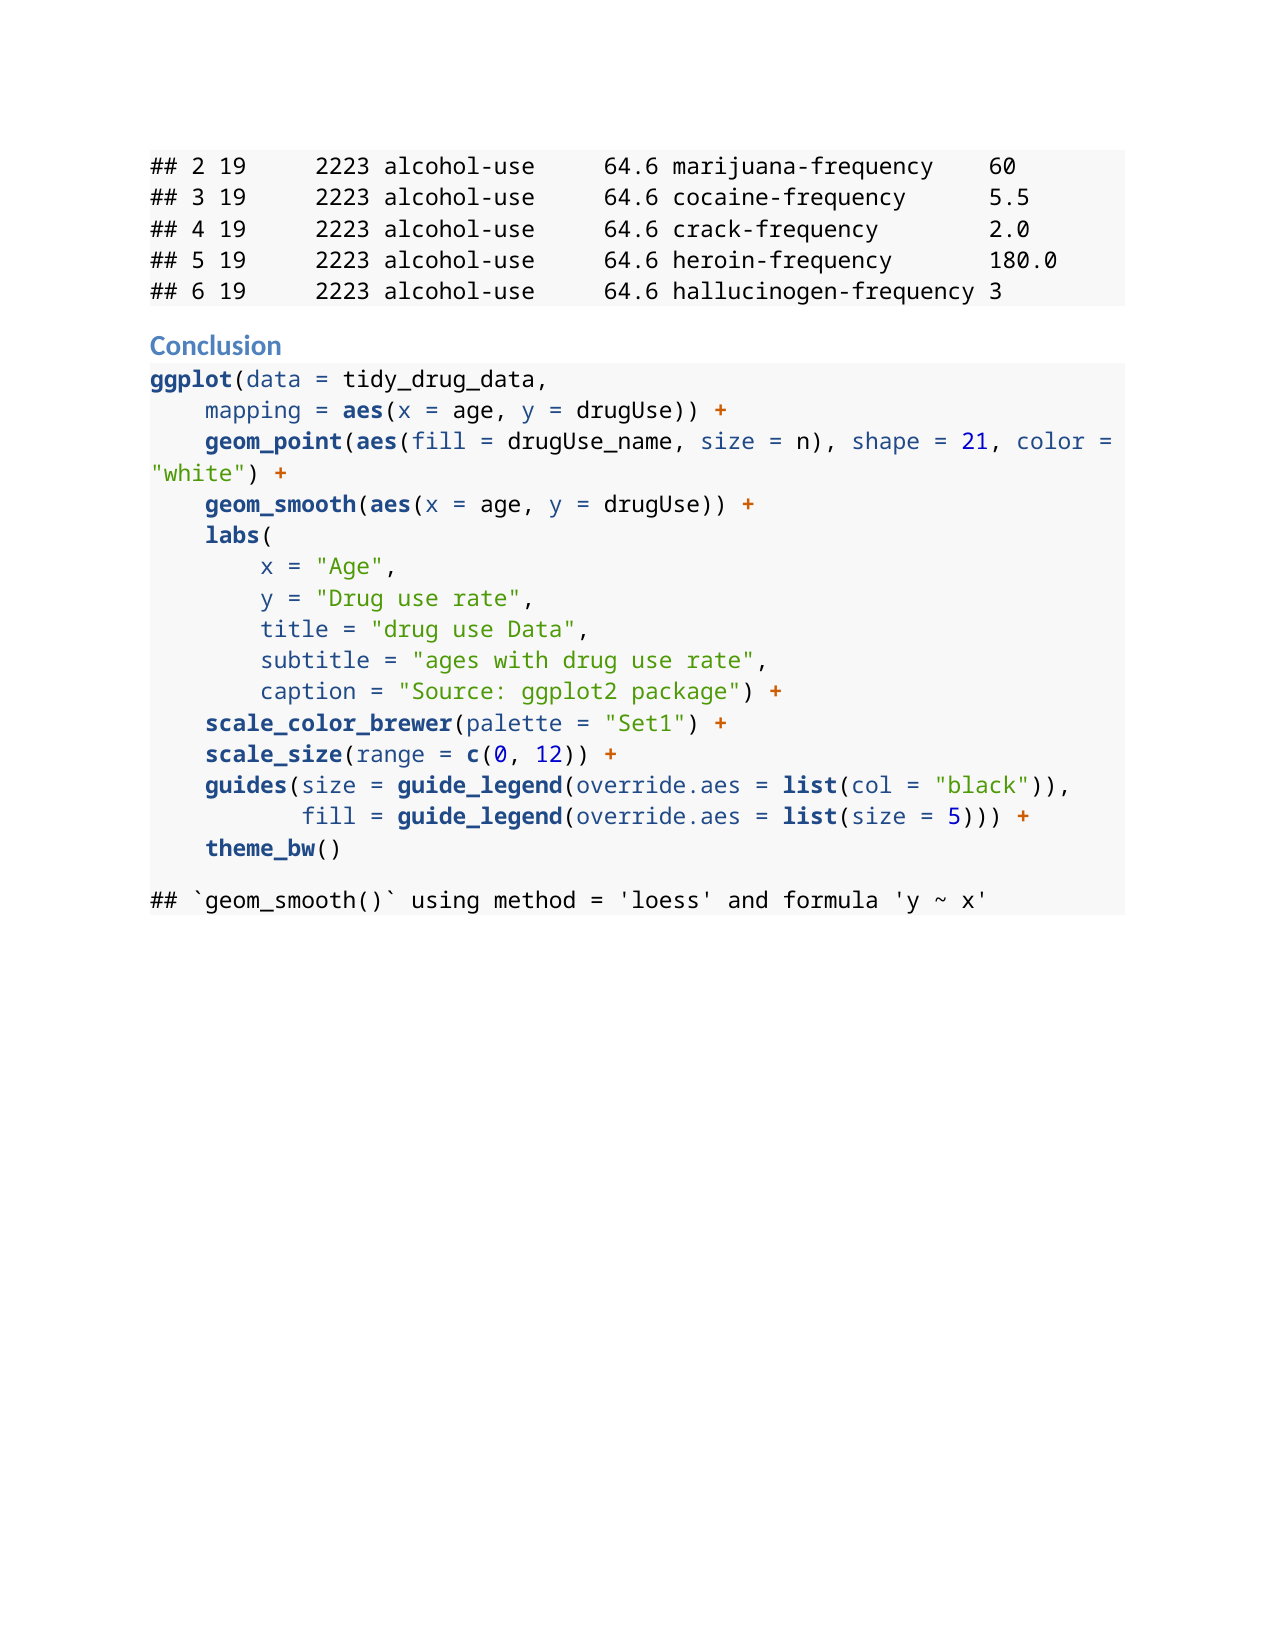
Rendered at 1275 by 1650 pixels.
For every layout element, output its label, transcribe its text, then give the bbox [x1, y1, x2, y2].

text ## `geom_smooth()` using method = 'loess' and formula 'y ~ x' [150, 883, 1125, 915]
text ggplot(data = tidy_drug_data, mapping = aes(x = age, y = drugUse)) + geom_point(aes(fill = drugUse_name, size = n), shape = 21, color = "white") + geom_smooth(aes(x = age, y = drugUse)) + labs( x = "Age", y = "Drug use rate", title = "drug use Data", subtitle = "ages with drug use rate", caption = "Source: ggplot2 package") + scale_color_brewer(palette = "Set1") + scale_size(range = c(0, 12)) + guides(size = guide_legend(override.aes = list(col = "black")), fill = guide_legend(override.aes = list(size = 5))) + theme_bw() [274, 363, 1125, 863]
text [150, 150, 1125, 306]
subtitle Conclusion [150, 327, 1125, 363]
